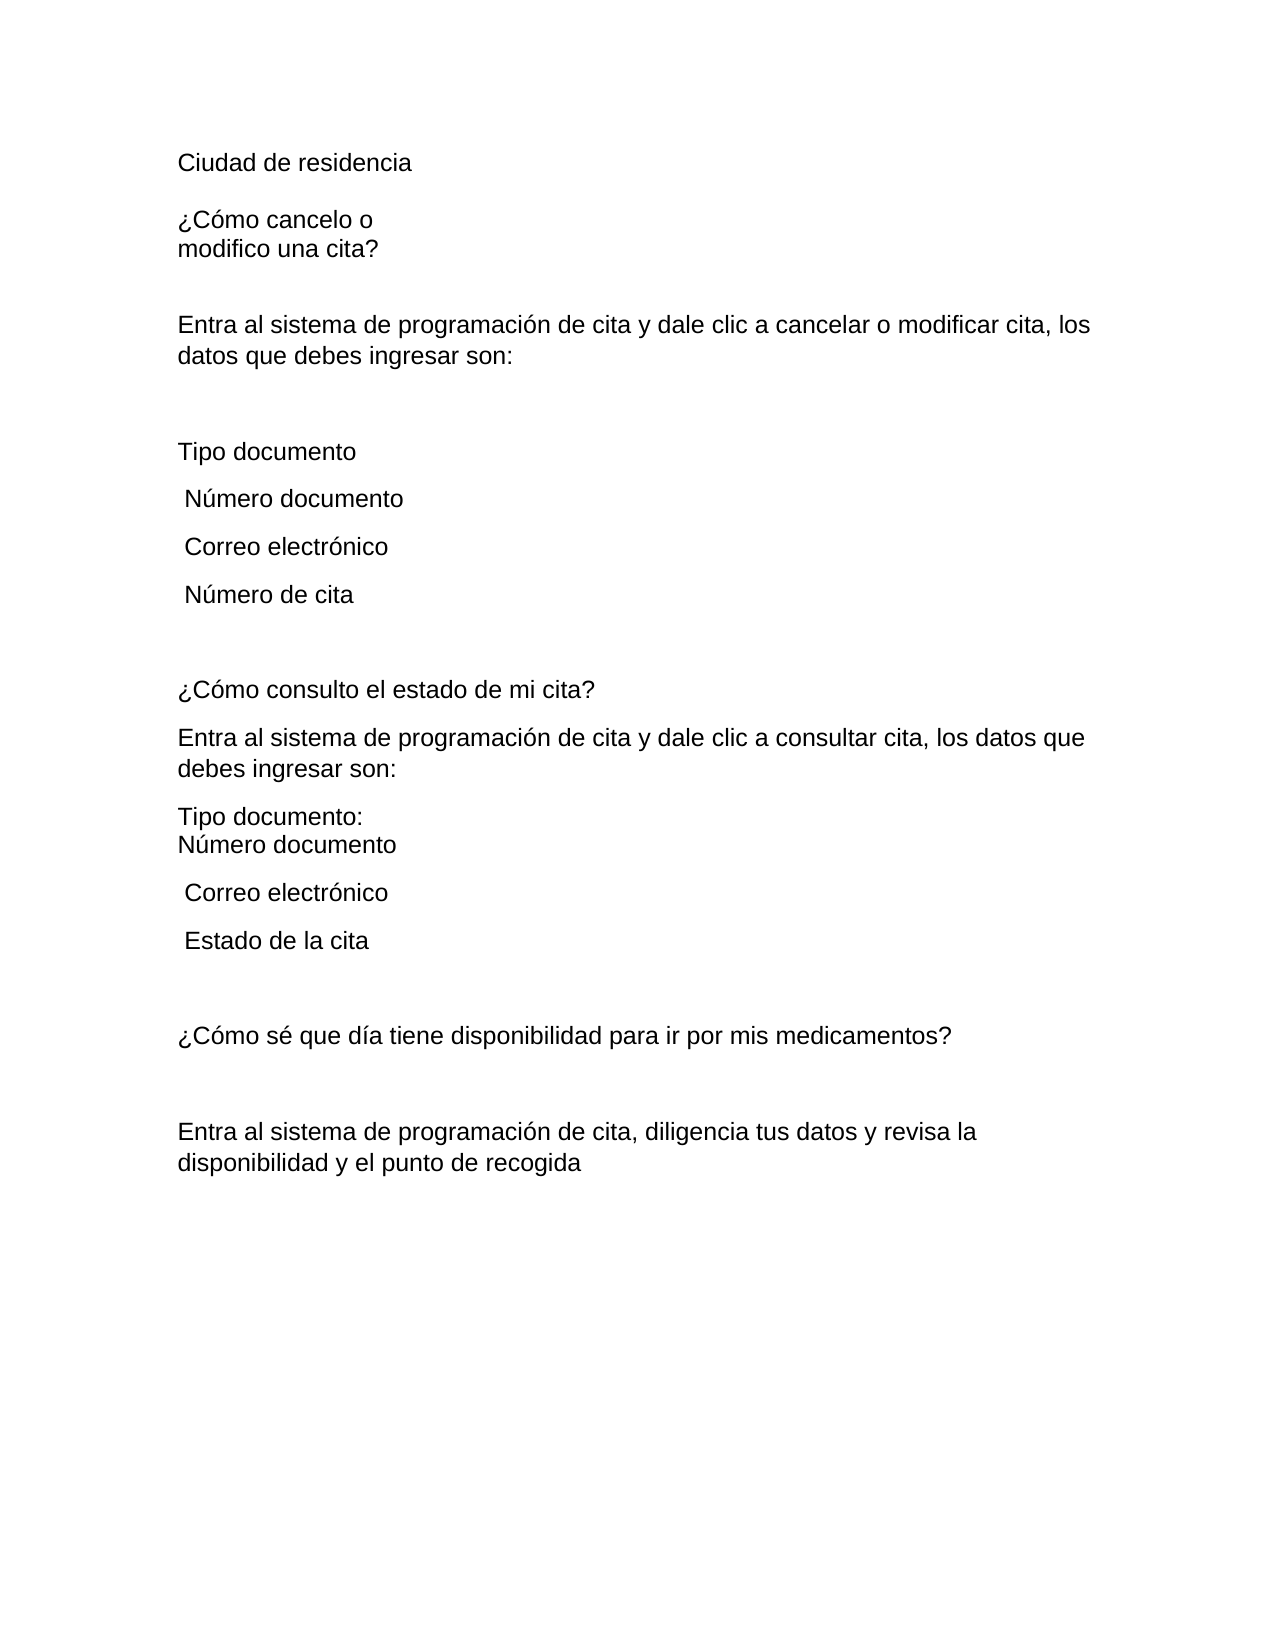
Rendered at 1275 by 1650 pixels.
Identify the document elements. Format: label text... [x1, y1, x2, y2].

text Número documento [177, 831, 1098, 859]
text Número documento [177, 484, 1098, 513]
text Tipo documento [177, 437, 1098, 466]
text Estado de la cita [177, 926, 1098, 955]
text Entra al sistema de programación de cita y dale clic a consultar cita, los datos que debes ingresar son: [177, 723, 1098, 783]
text Entra al sistema de programación de cita y dale clic a cancelar o modificar cita, los datos que debes ingresar son: [177, 310, 1098, 370]
text ¿Cómo consulto el estado de mi cita? [177, 675, 1098, 704]
text Correo electrónico [177, 532, 1098, 561]
text Tipo documento: [177, 802, 1098, 831]
text Correo electrónico [177, 878, 1098, 907]
text Entra al sistema de programación de cita, diligencia tus datos y revisa la disponibilidad y el punto de recogida [177, 1117, 1098, 1177]
table_cell Ciudad de residencia ¿Cómo cancelo o modifico una cita? [177, 148, 458, 263]
text Número de cita [177, 580, 1098, 609]
text ¿Cómo sé que día tiene disponibilidad para ir por mis medicamentos? [177, 1021, 1098, 1050]
